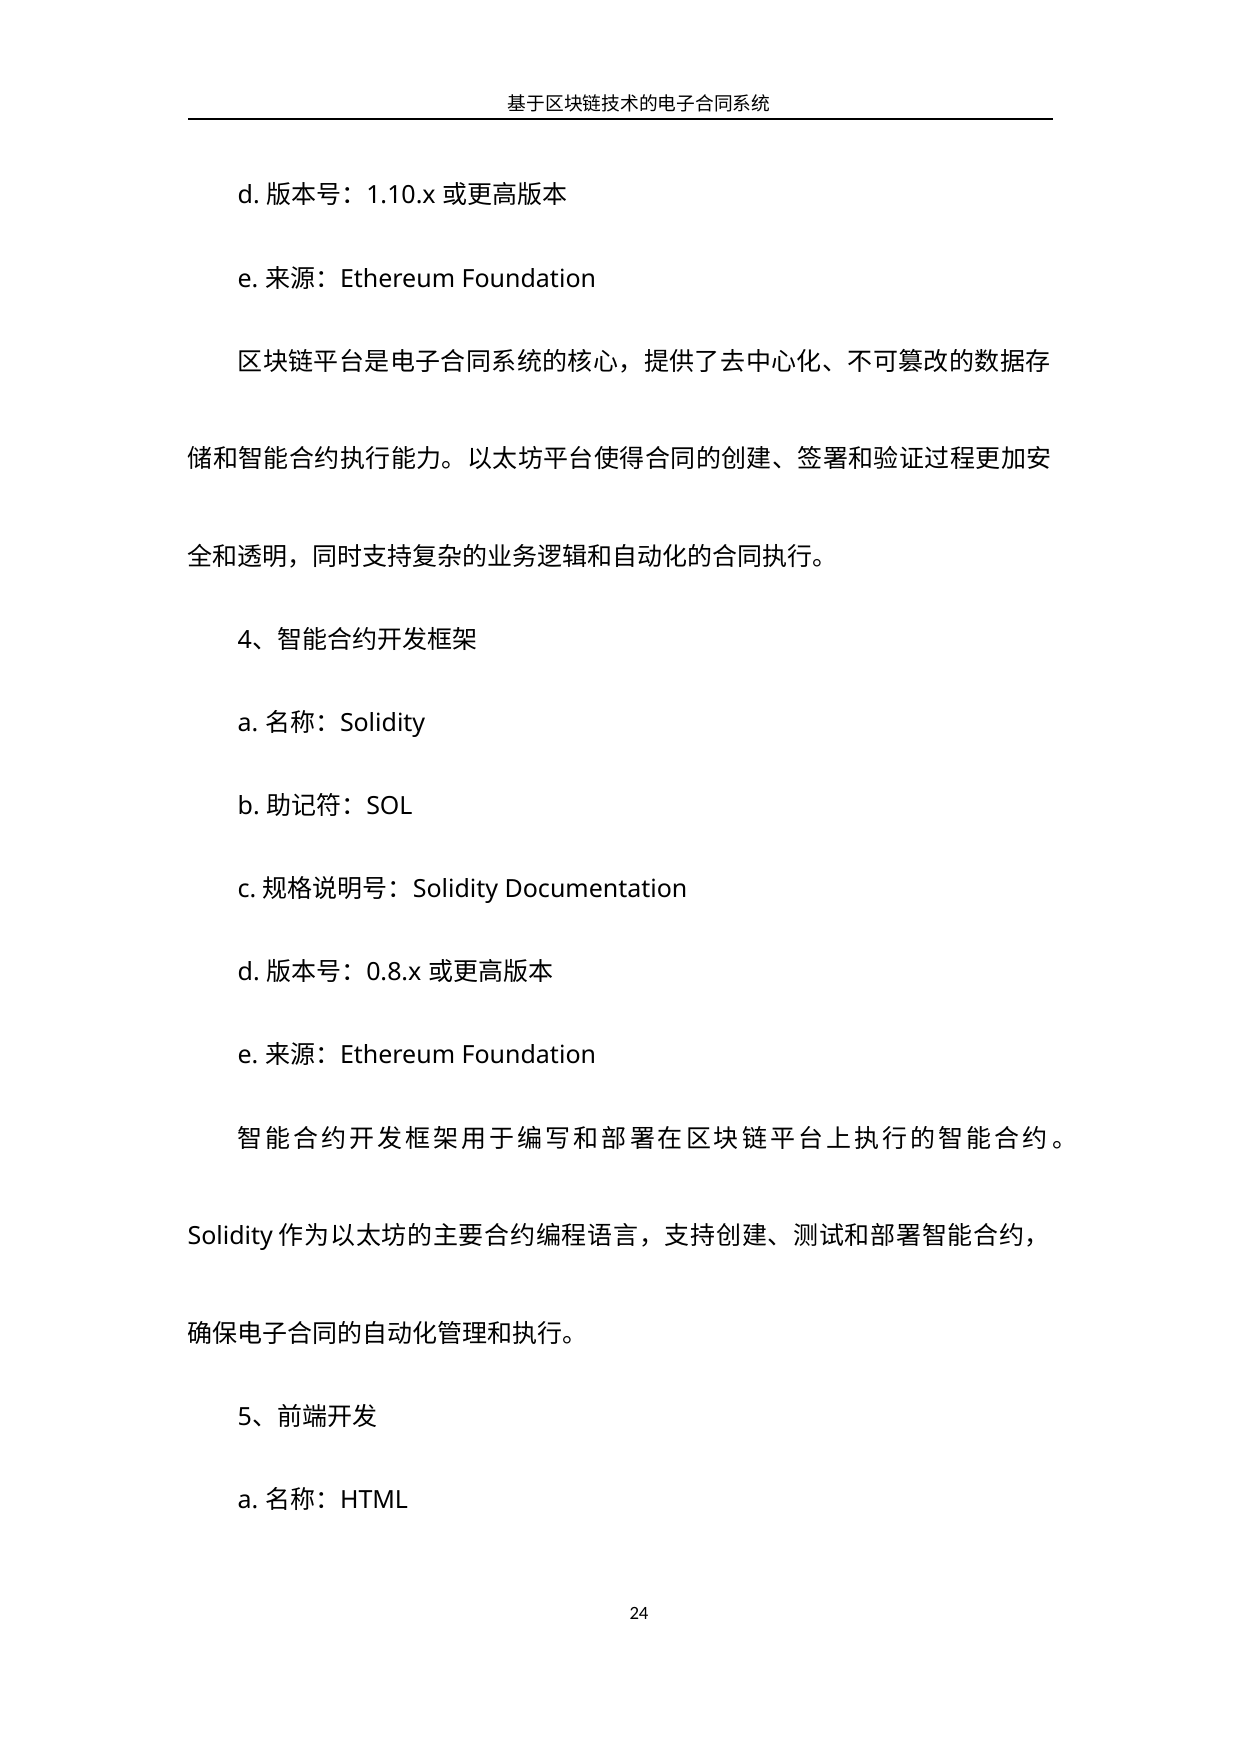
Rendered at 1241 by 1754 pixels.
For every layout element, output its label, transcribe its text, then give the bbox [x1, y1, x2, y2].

text a. 名称：HTML [187, 1465, 1053, 1530]
text e. 来源：Ethereum Foundation [187, 1021, 1053, 1086]
text 5、前端开发 [187, 1382, 1053, 1447]
text e. 来源：Ethereum Foundation [187, 244, 1053, 309]
text 4、智能合约开发框架 [187, 605, 1053, 670]
text d. 版本号：1.10.x 或更高版本 [187, 161, 1053, 226]
text a. 名称：Solidity [187, 688, 1053, 753]
text b. 助记符：SOL [187, 771, 1053, 836]
text 区块链平台是电子合同系统的核心，提供了去中心化、不可篡改的数据存储和智能合约执行能力。以太坊平台使得合同的创建、签署和验证过程更加安全和透明，同时支持复杂的业务逻辑和自动化的合同执行。 [187, 327, 1053, 587]
text 智能合约开发框架用于编写和部署在区块链平台上执行的智能合约。Solidity作为以太坊的主要合约编程语言，支持创建、测试和部署智能合约，确保电子合同的自动化管理和执行。 [187, 1104, 1053, 1364]
text d. 版本号：0.8.x 或更高版本 [187, 937, 1053, 1002]
text c. 规格说明号：Solidity Documentation [187, 854, 1053, 919]
